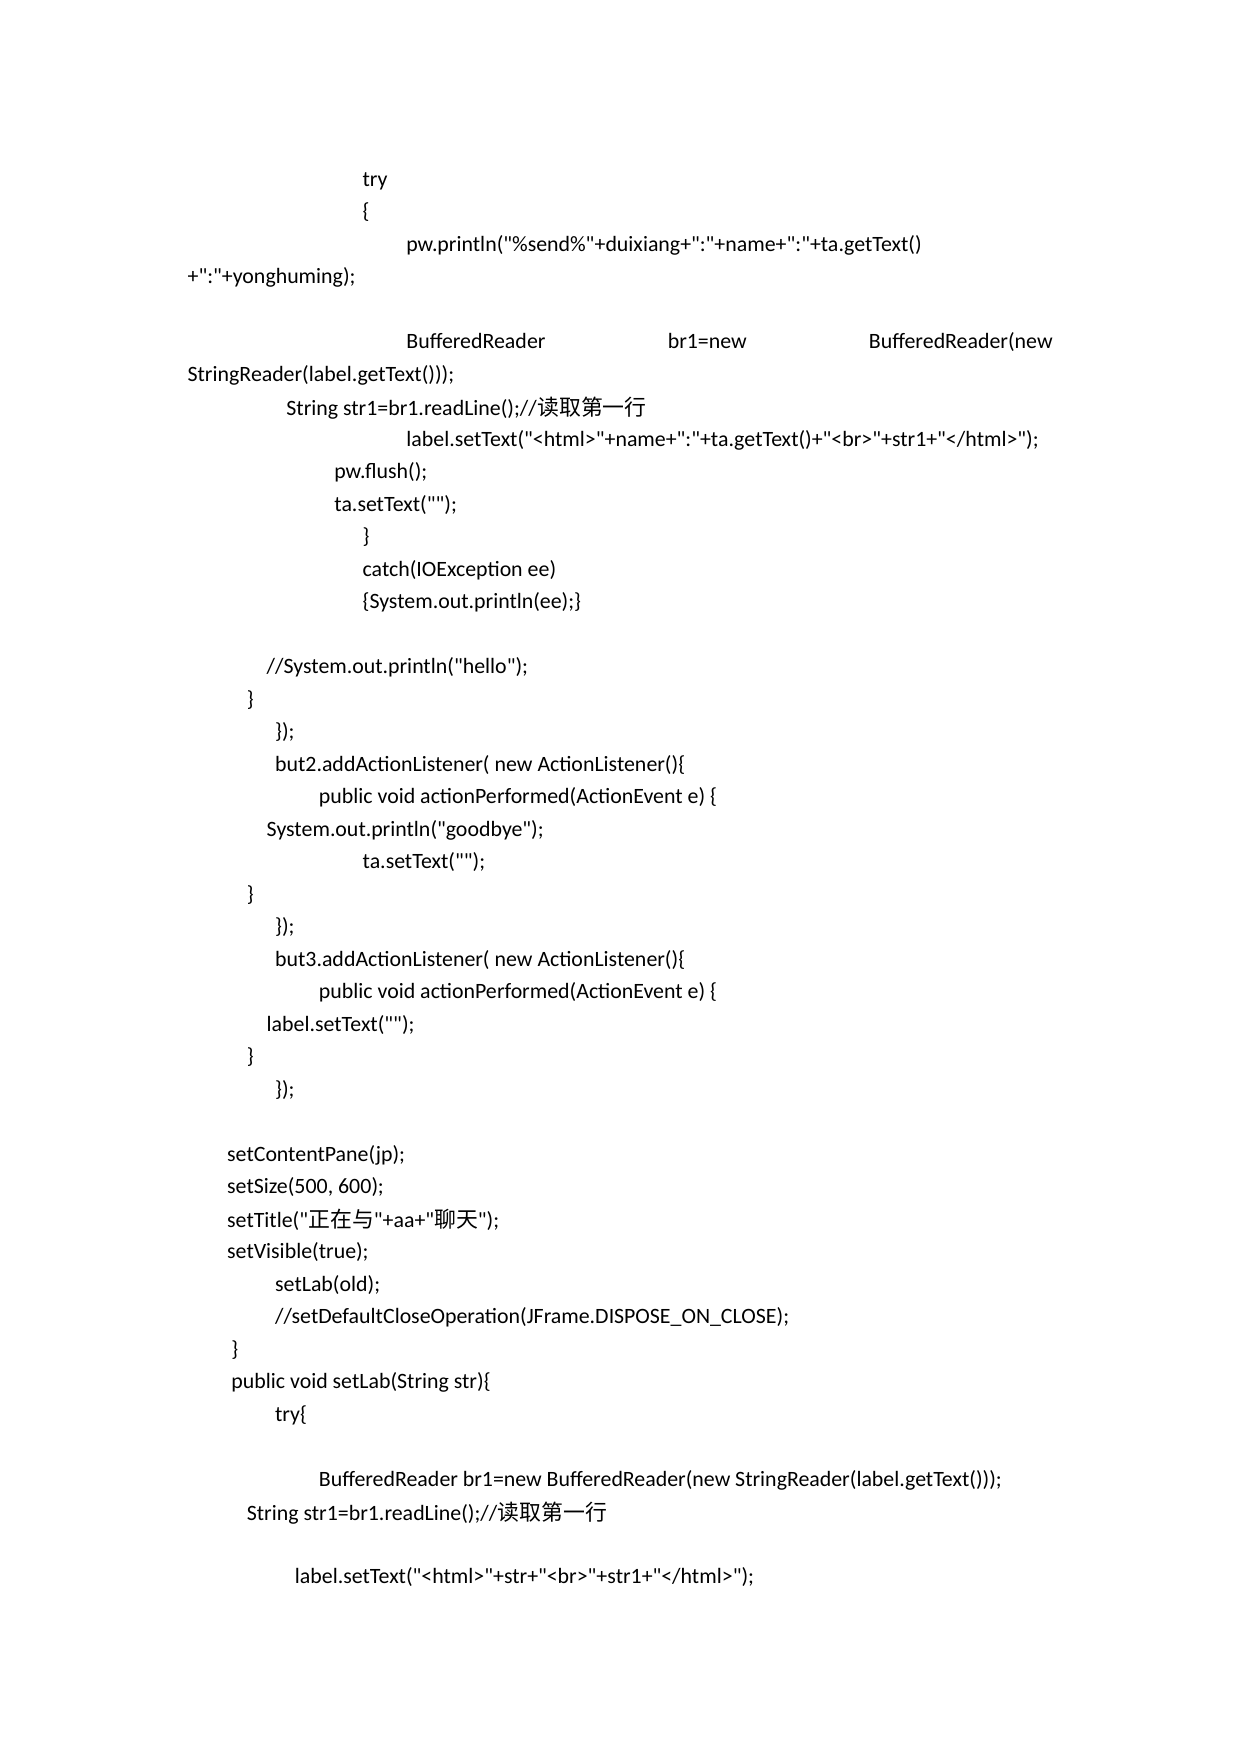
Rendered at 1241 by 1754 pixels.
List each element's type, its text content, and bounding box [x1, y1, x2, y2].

text catch(IOException ee) [187, 552, 1053, 584]
text setContentPane(jp); [187, 1137, 1053, 1169]
text try [187, 162, 1053, 194]
text public void actionPerformed(ActionEvent e) { [187, 779, 1053, 812]
text String str1=br1.readLine();//读取第一行 [187, 389, 1053, 422]
text }); [187, 714, 1053, 747]
text try{ [187, 1397, 1053, 1429]
text ta.setText(""); [187, 844, 1053, 877]
text but3.addActionListener( new ActionListener(){ [187, 942, 1053, 974]
text }); [187, 909, 1053, 942]
text public void actionPerformed(ActionEvent e) { [187, 974, 1053, 1007]
text {System.out.println(ee);} [187, 584, 1053, 617]
text } [187, 877, 1053, 909]
text System.out.println("goodbye"); [187, 812, 1053, 844]
text { [187, 194, 1053, 227]
text setSize(500, 600); [187, 1169, 1053, 1202]
text setTitle("正在与"+aa+"聊天"); [187, 1202, 1053, 1234]
text //setDefaultCloseOperation(JFrame.DISPOSE_ON_CLOSE); [187, 1299, 1053, 1332]
text public void setLab(String str){ [187, 1364, 1053, 1397]
text ta.setText(""); [187, 487, 1053, 519]
text label.setText(""); [187, 1007, 1053, 1039]
text setLab(old); [187, 1267, 1053, 1299]
text label.setText("<html>"+str+"<br>"+str1+"</html>"); [187, 1559, 1053, 1592]
text setVisible(true); [187, 1234, 1053, 1267]
text label.setText("<html>"+name+":"+ta.getText()+"<br>"+str1+"</html>"); [187, 422, 1053, 454]
text } [187, 1039, 1053, 1072]
text //System.out.println("hello"); [187, 649, 1053, 682]
text String str1=br1.readLine();//读取第一行 [187, 1494, 1053, 1527]
text pw.flush(); [187, 454, 1053, 487]
text BufferedReader br1=new BufferedReader(new StringReader(label.getText())); [187, 324, 1053, 389]
text } [187, 682, 1053, 714]
text but2.addActionListener( new ActionListener(){ [187, 747, 1053, 779]
text } [187, 1332, 1053, 1364]
text } [187, 519, 1053, 552]
text }); [187, 1072, 1053, 1104]
text BufferedReader br1=new BufferedReader(new StringReader(label.getText())); [187, 1462, 1053, 1494]
text pw.println("%send%"+duixiang+":"+name+":"+ta.getText()+":"+yonghuming); [187, 227, 1053, 292]
